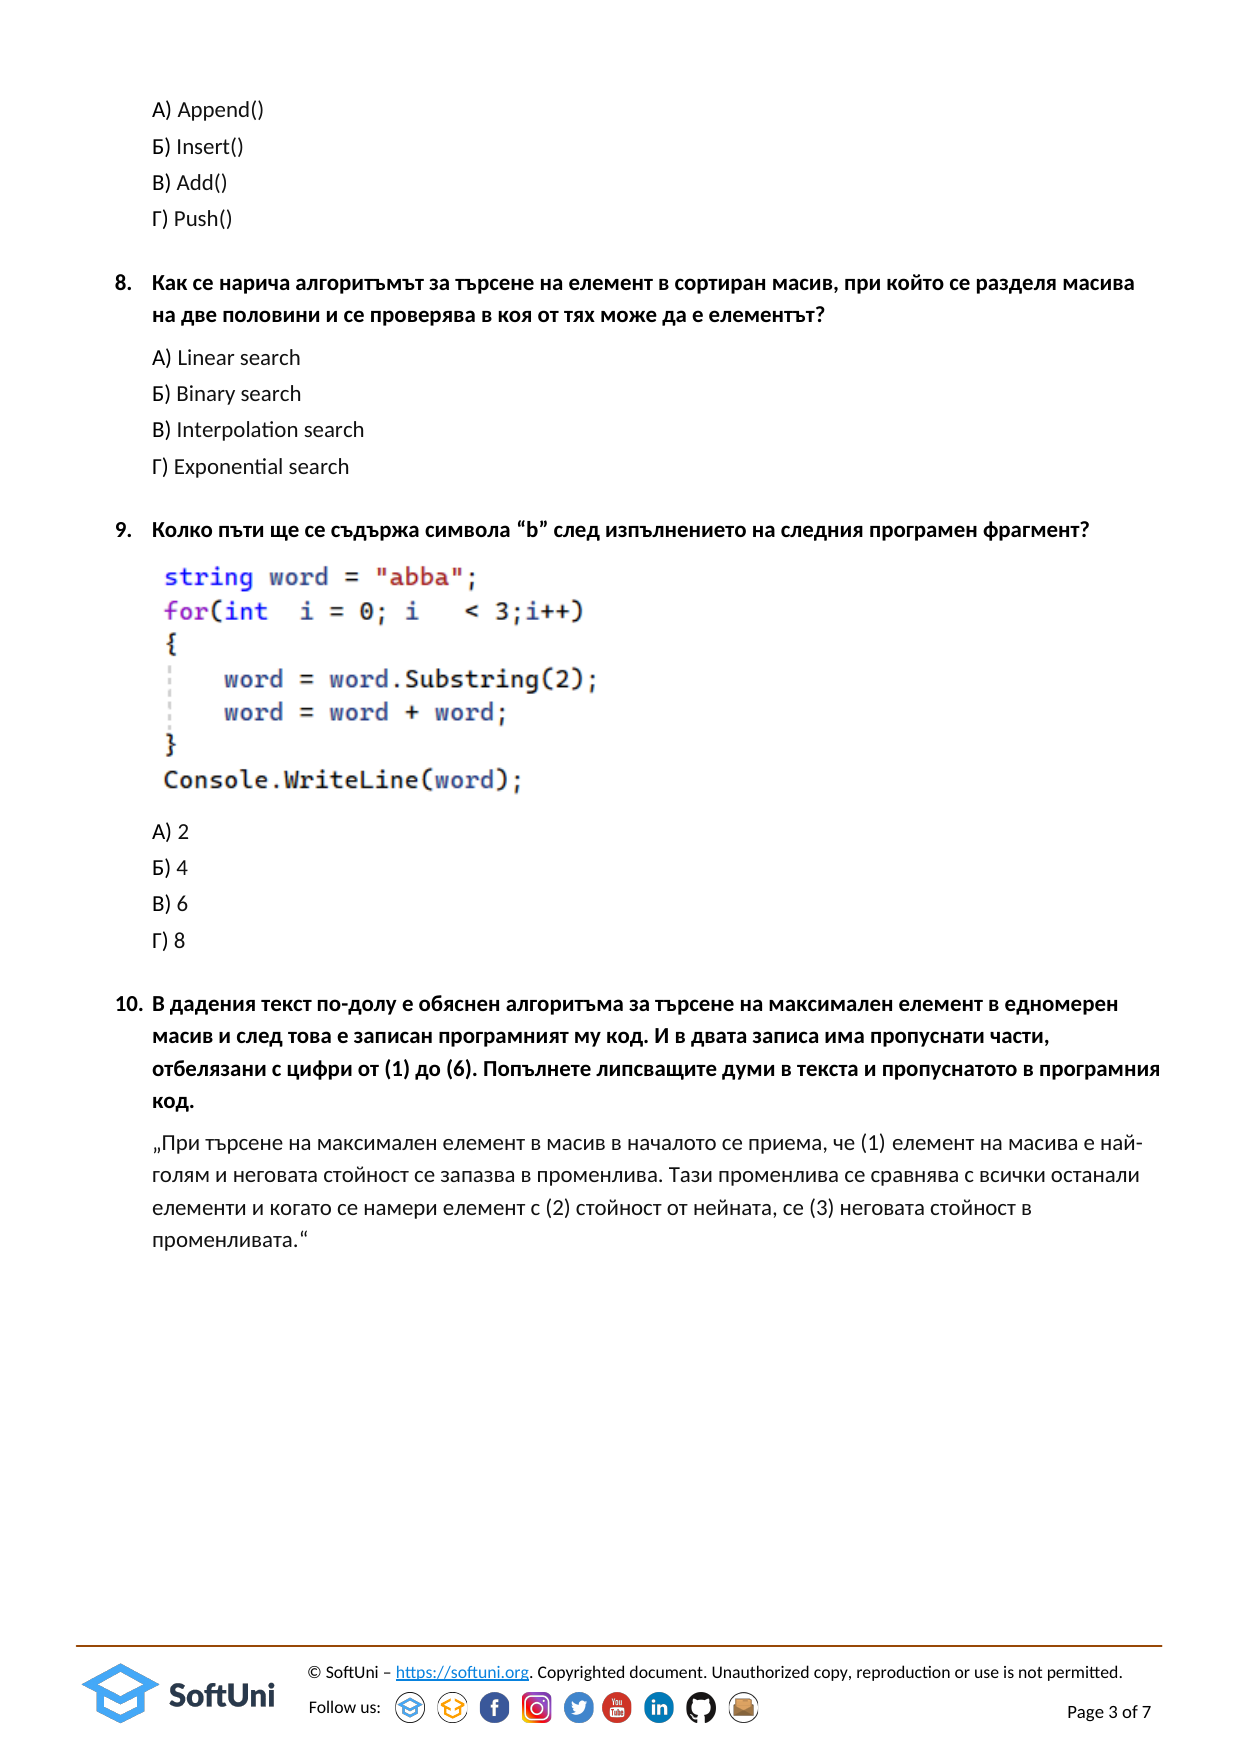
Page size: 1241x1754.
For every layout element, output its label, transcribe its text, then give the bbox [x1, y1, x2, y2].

list Колко пъти ще се съдържа символа “b” след изпълнението на следния програмен фрагмент? [114, 515, 1163, 543]
picture [437, 1692, 468, 1723]
text А) Append() [152, 95, 1163, 123]
text А) Linear search [152, 343, 1163, 371]
picture [644, 1692, 653, 1701]
text В) Add() [152, 168, 1163, 196]
picture [665, 1714, 674, 1723]
text Б) Insert() [152, 132, 1163, 160]
picture [151, 557, 623, 801]
text В) Interpolation search [152, 415, 1163, 443]
text Г) 8 [152, 926, 1163, 954]
text Г) Push() [152, 204, 1163, 232]
picture [522, 1692, 552, 1723]
picture [665, 1692, 674, 1701]
picture [602, 1692, 632, 1723]
text Б) 4 [152, 853, 1163, 881]
text Б) Binary search [152, 379, 1163, 407]
text А) 2 [152, 817, 1163, 845]
list Как се нарича алгоритъмът за търсене на елемент в сортиран масив, при който се разделя масива на две половини и се проверява в коя от тях може да е елементът? [114, 268, 1163, 328]
picture [644, 1714, 653, 1723]
picture [658, 1705, 667, 1714]
picture [479, 1692, 510, 1723]
list В дадения текст по-долу е обяснен алгоритъма за търсене на максимален елемент в едномерен масив и след това е записан програмният му код. И в двата записа има пропуснати части, отбелязани с цифри от (1) до (6). Попълнете липсващите думи в текста и пропуснатото в програмния код. [114, 989, 1163, 1114]
picture [75, 1658, 281, 1729]
picture [564, 1692, 594, 1723]
list „При търсене на максимален елемент в масив в началото се приема, че (1) елемент на масива е най-голям и неговата стойност се запазва в променлива. Тази променлива се сравнява с всички останали елементи и когато се намери елемент с (2) стойност от нейната, се (3) неговата стойност в променливата.“ [152, 1128, 1163, 1253]
text В) 6 [152, 889, 1163, 917]
picture [686, 1692, 716, 1723]
picture [395, 1692, 425, 1723]
picture [728, 1692, 759, 1723]
text Г) Exponential search [152, 452, 1163, 480]
